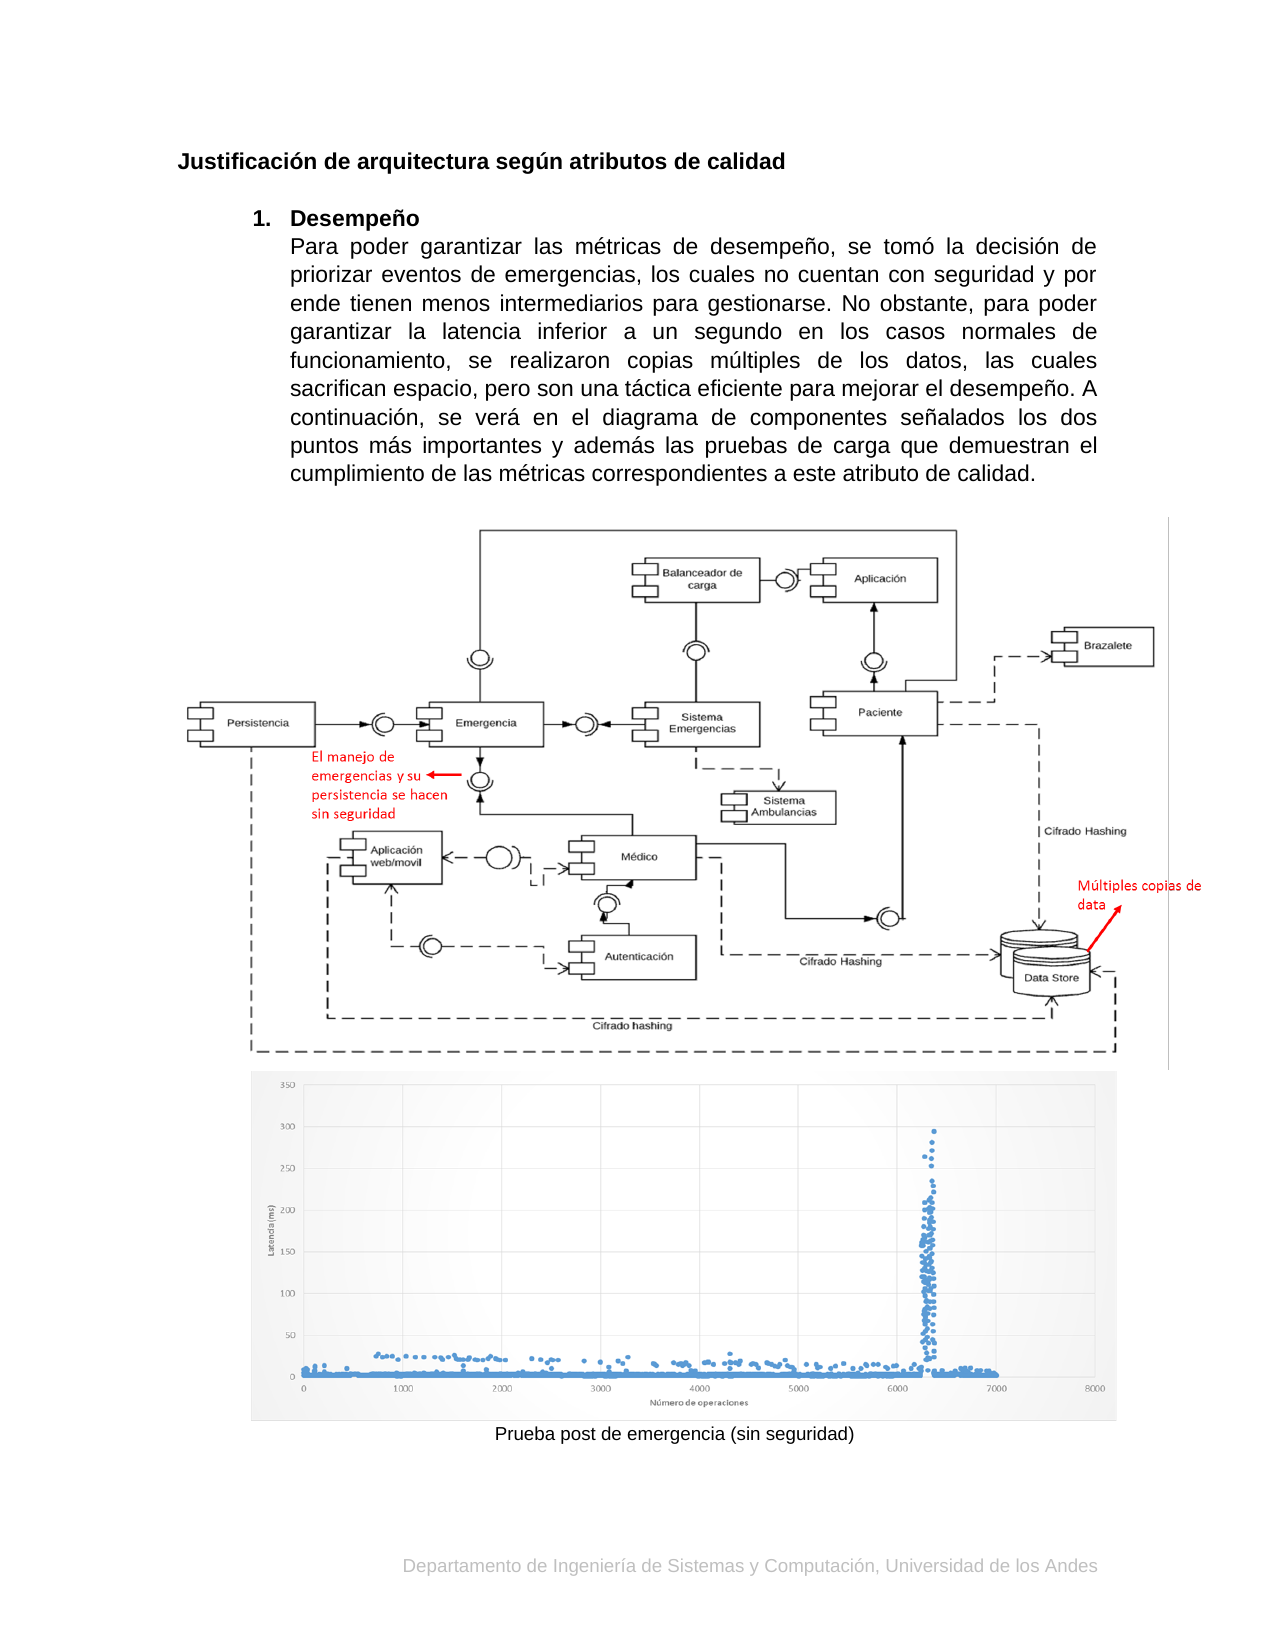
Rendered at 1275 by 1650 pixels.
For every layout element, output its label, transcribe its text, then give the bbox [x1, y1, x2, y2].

list Para poder garantizar las métricas de desempeño, se tomó la decisión de priorizar eventos de emergencias, los cuales no cuentan con seguridad y por ende tienen menos intermediarios para gestionarse. No obstante, para poder garantizar la latencia inferior a un segundo en los casos normales de funcionamiento, se realizaron copias múltiples de los datos, las cuales sacrifican espacio, pero son una táctica eficiente para mejorar el desempeño. A continuación, se verá en el diagrama de componentes señalados los dos puntos más importantes y además las pruebas de carga que demuestran el cumplimiento de las métricas correspondientes a este atributo de calidad. [290, 233, 1098, 487]
list Prueba post de emergencia (sin seguridad) [251, 1422, 1098, 1444]
picture [251, 1071, 1117, 1421]
picture [177, 517, 1228, 1070]
list Desempeño [252, 204, 1098, 231]
list Justificación de arquitectura según atributos de calidad [177, 148, 1098, 174]
